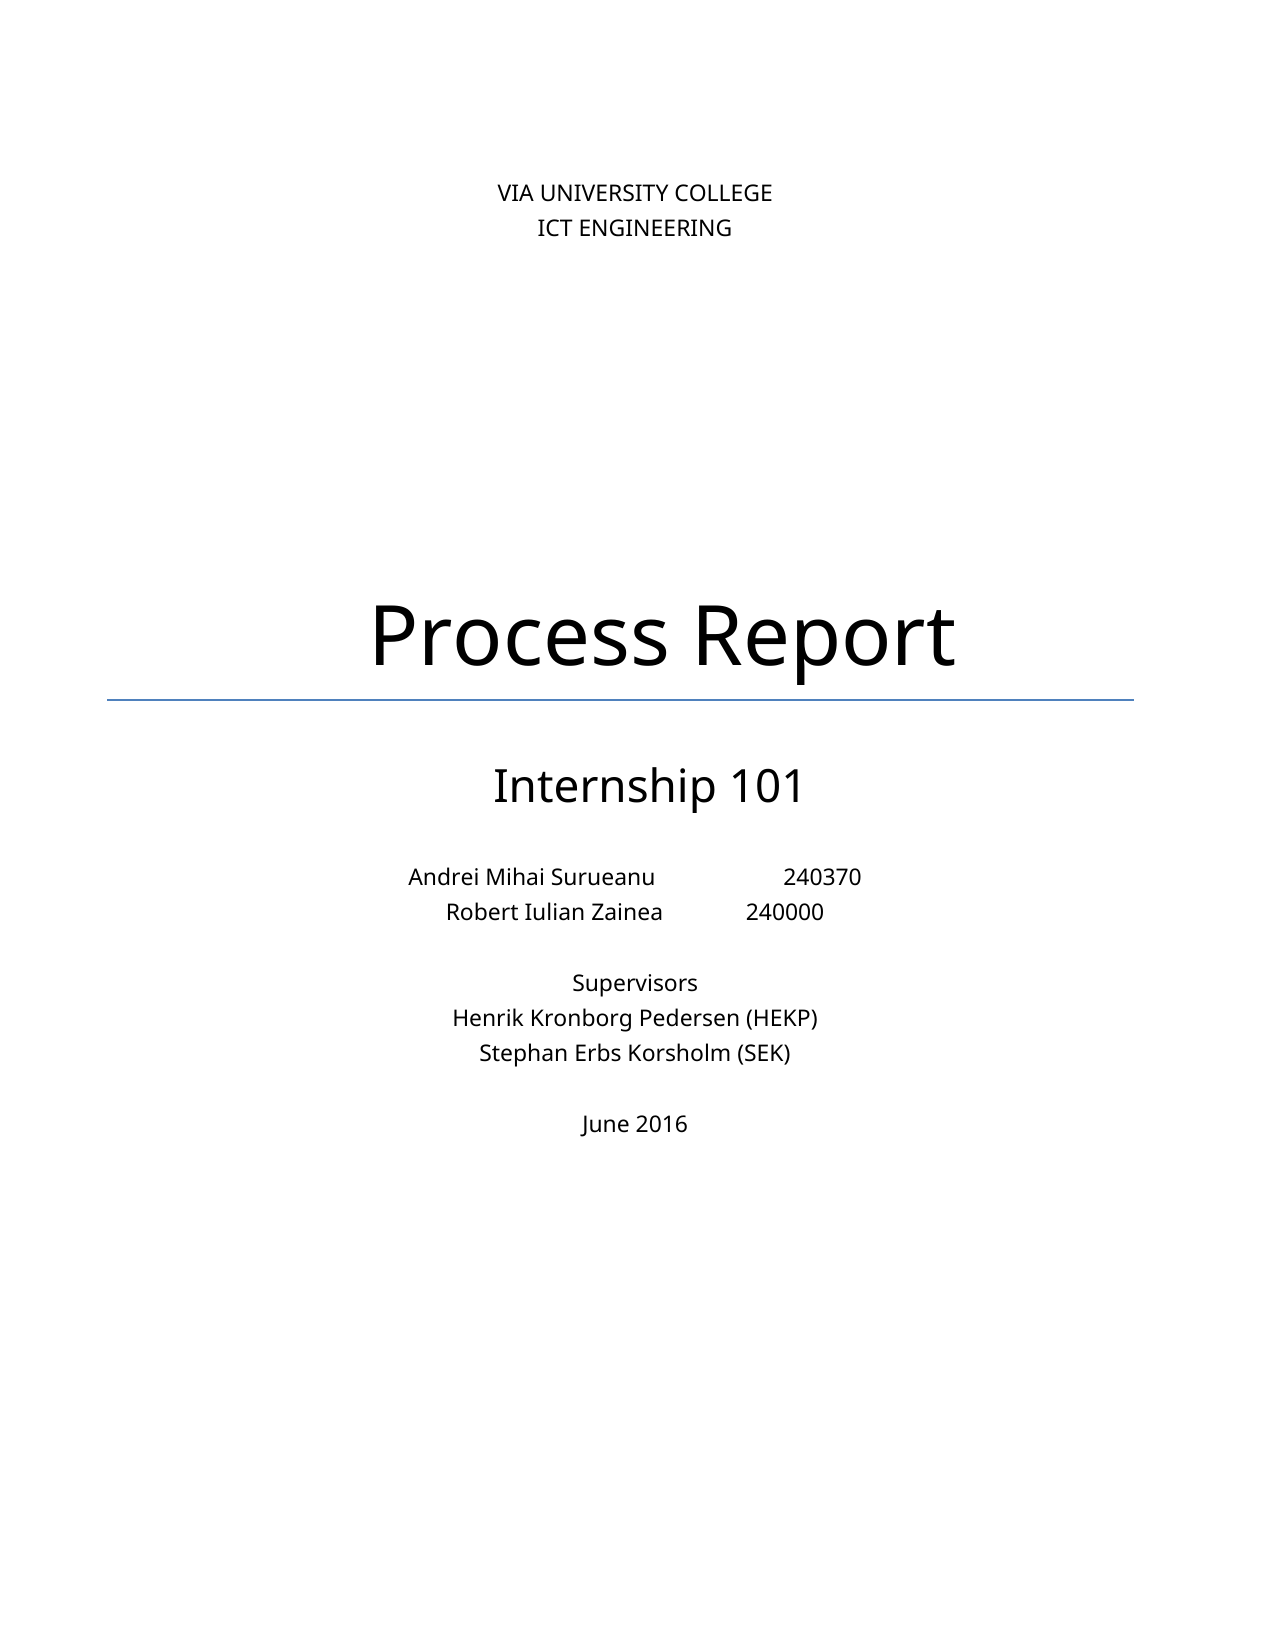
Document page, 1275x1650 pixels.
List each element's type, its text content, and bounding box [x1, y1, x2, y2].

text June 2016 [118, 1108, 1152, 1139]
text Andrei Mihai Surueanu 240370 [118, 861, 1152, 892]
text Henrik Kronborg Pedersen (HEKP) [118, 1002, 1151, 1033]
text Supervisors [118, 967, 1152, 998]
text Robert Iulian Zainea 240000 [118, 896, 1152, 927]
subtitle Process Report [268, 577, 981, 690]
text Internship 101 [467, 753, 1157, 816]
text VIA UNIVERSITY COLLEGE [118, 177, 1152, 208]
text Stephan Erbs Korsholm (SEK) [118, 1036, 1151, 1068]
text ICT ENGINEERING [118, 212, 1151, 243]
